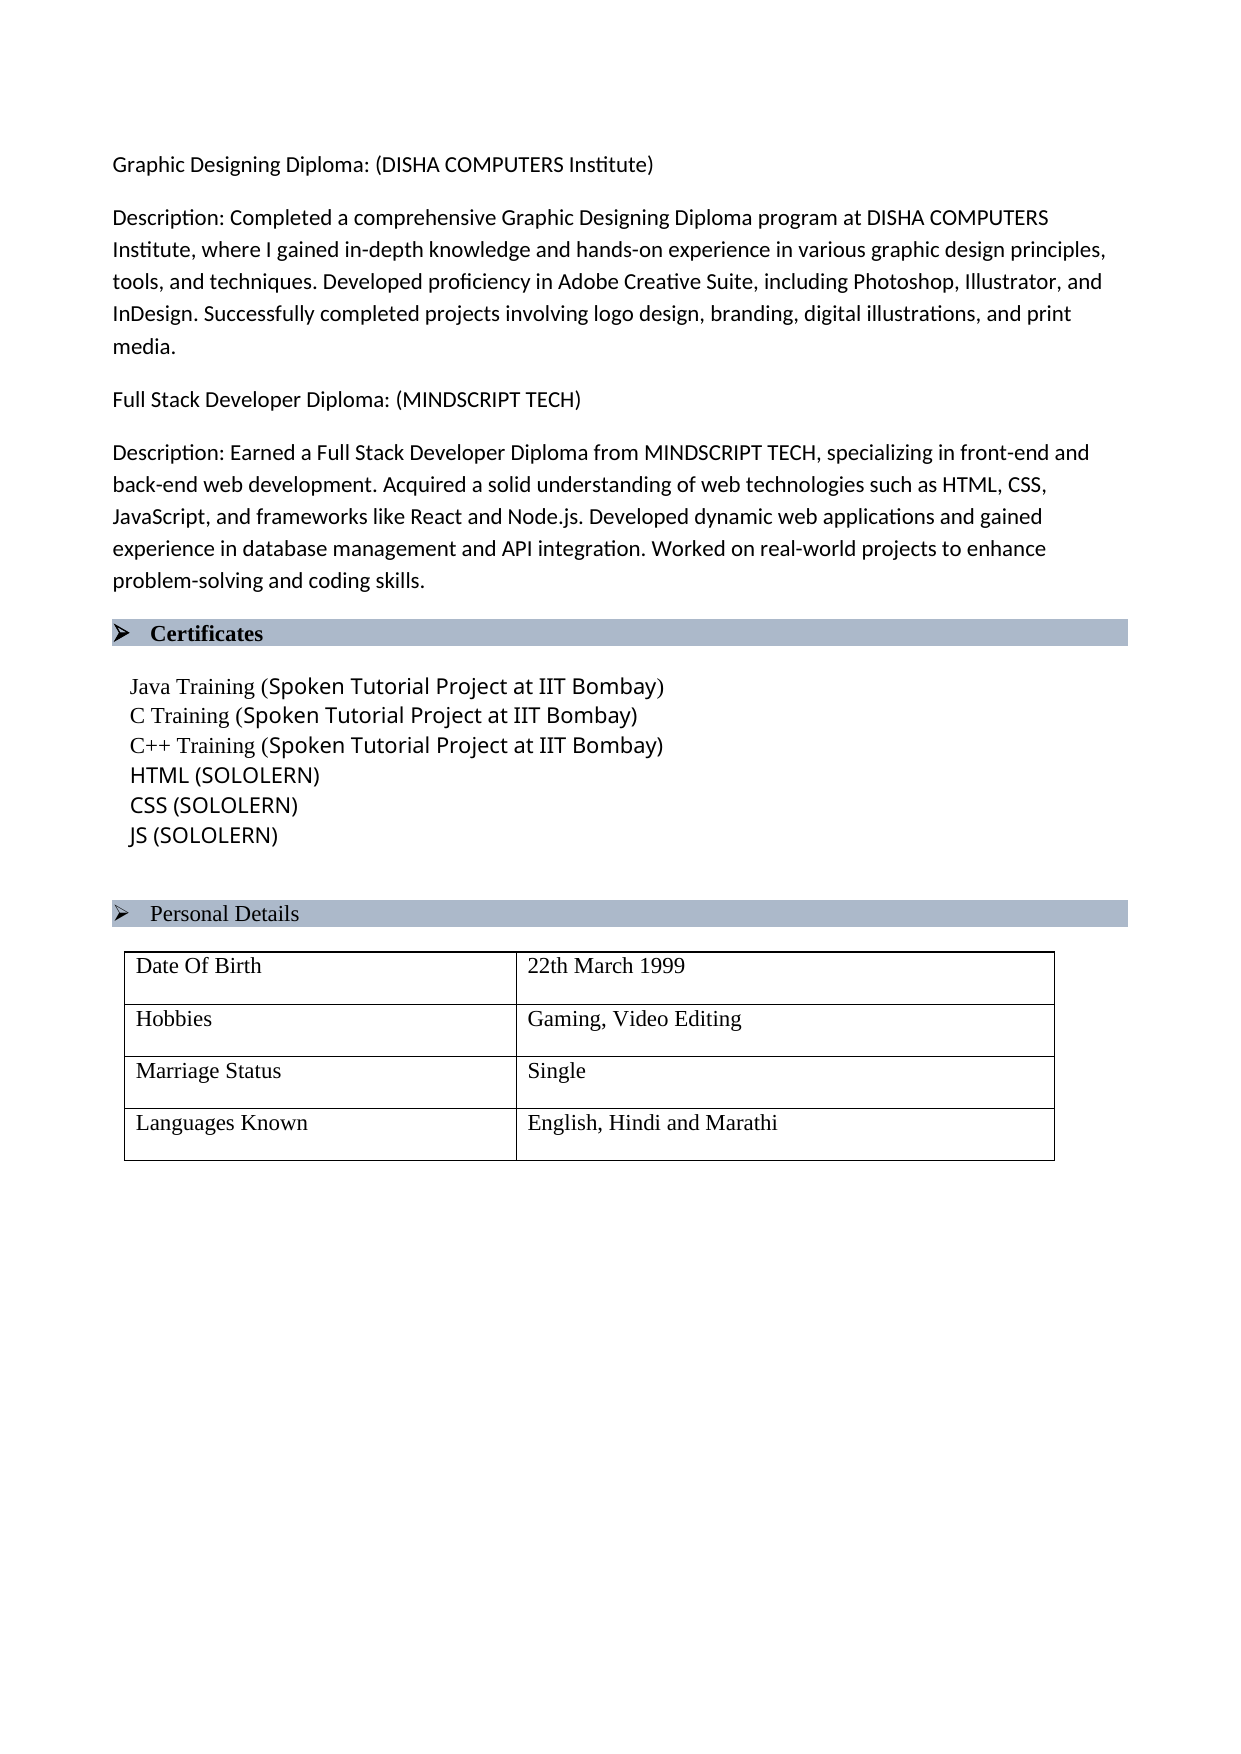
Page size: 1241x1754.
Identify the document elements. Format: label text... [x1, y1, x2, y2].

text CSS (SOLOLERN) [112, 790, 1128, 819]
list Certificates [112, 619, 1128, 646]
text Graphic Designing Diploma: (DISHA COMPUTERS Institute) [112, 150, 1128, 178]
table_cell Gaming, Video Editing [517, 1005, 1054, 1056]
table_cell Languages Known [125, 1109, 516, 1160]
list Personal Details [112, 900, 1128, 927]
table_header Date Of Birth [125, 953, 516, 1003]
table_cell Single [517, 1057, 1054, 1108]
text JS (SOLOLERN) [112, 819, 1128, 849]
table_header 22th March 1999 [517, 953, 1054, 1003]
table_cell Hobbies [125, 1005, 516, 1056]
text Description: Completed a comprehensive Graphic Designing Diploma program at DISHA COMPUTERS Institute, where I gained in-depth knowledge and hands-on experience in various graphic design principles, tools, and techniques. Developed proficiency in Adobe Creative Suite, including Photoshop, Illustrator, and InDesign. Successfully completed projects involving logo design, branding, digital illustrations, and print media. [112, 203, 1128, 360]
text C++ Training (Spoken Tutorial Project at IIT Bombay) [112, 730, 1128, 760]
text HTML (SOLOLERN) [112, 760, 1128, 790]
text Description: Earned a Full Stack Developer Diploma from MINDSCRIPT TECH, specializing in front-end and back-end web development. Acquired a solid understanding of web technologies such as HTML, CSS, JavaScript, and frameworks like React and Node.js. Developed dynamic web applications and gained experience in database management and API integration. Worked on real-world projects to enhance problem-solving and coding skills. [112, 438, 1128, 594]
text Java Training (Spoken Tutorial Project at IIT Bombay) [112, 671, 1128, 700]
table_cell Marriage Status [125, 1057, 516, 1108]
table_cell English, Hindi and Marathi [517, 1109, 1054, 1160]
text Full Stack Developer Diploma: (MINDSCRIPT TECH) [112, 385, 1128, 413]
text C Training (Spoken Tutorial Project at IIT Bombay) [112, 700, 1128, 730]
